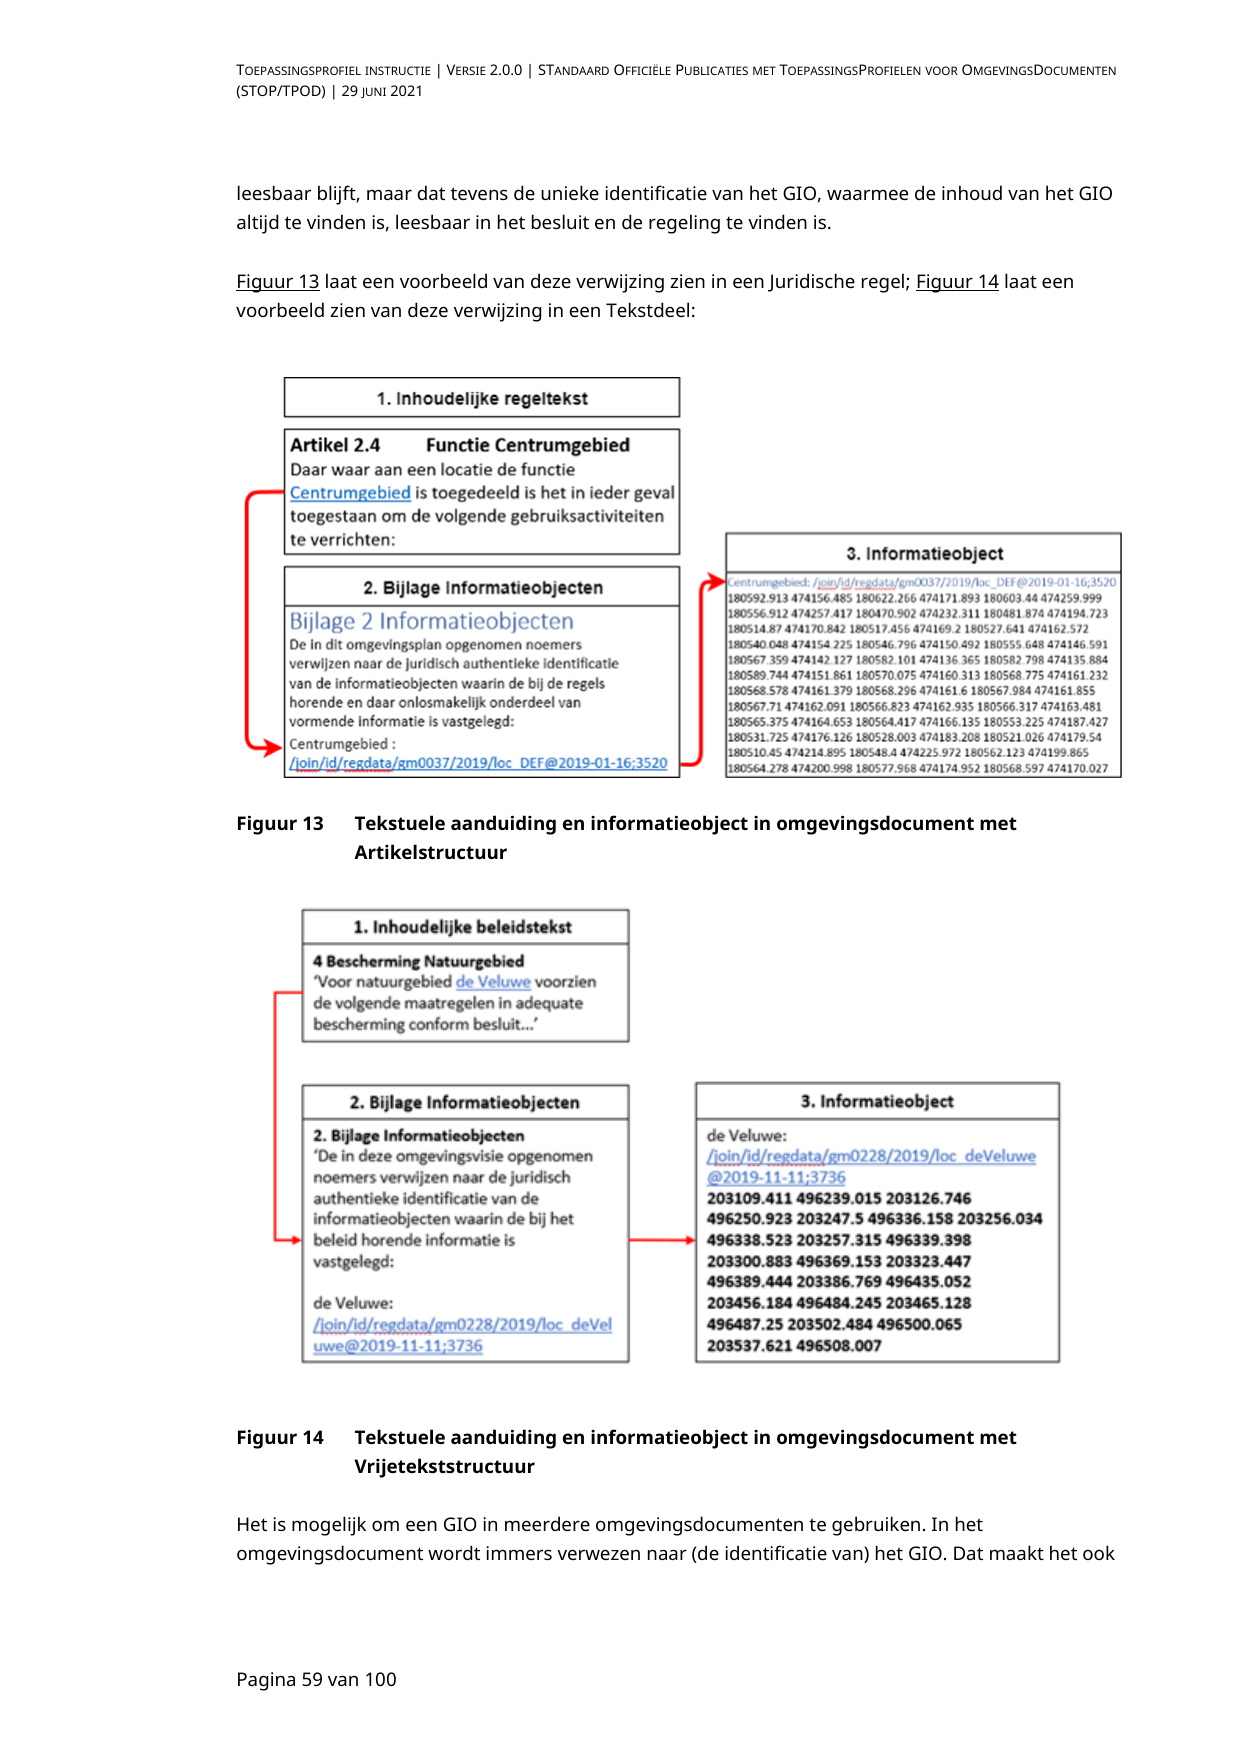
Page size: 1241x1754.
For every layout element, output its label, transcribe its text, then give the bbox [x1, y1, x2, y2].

picture [236, 377, 1123, 778]
text Tekstuele aanduiding en informatieobject in omgevingsdocument met Vrijetekststructuur [236, 1421, 1122, 1479]
picture [236, 894, 1123, 1392]
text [236, 177, 1122, 236]
text Tekstuele aanduiding en informatieobject in omgevingsdocument met Artikelstructuur [236, 807, 1122, 865]
text Figuur 13 laat een voorbeeld van deze verwijzing zien in een Juridische regel; Figuur 14 laat een voorbeeld zien van deze verwijzing in een Tekstdeel: [236, 265, 1122, 323]
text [236, 1508, 1122, 1567]
